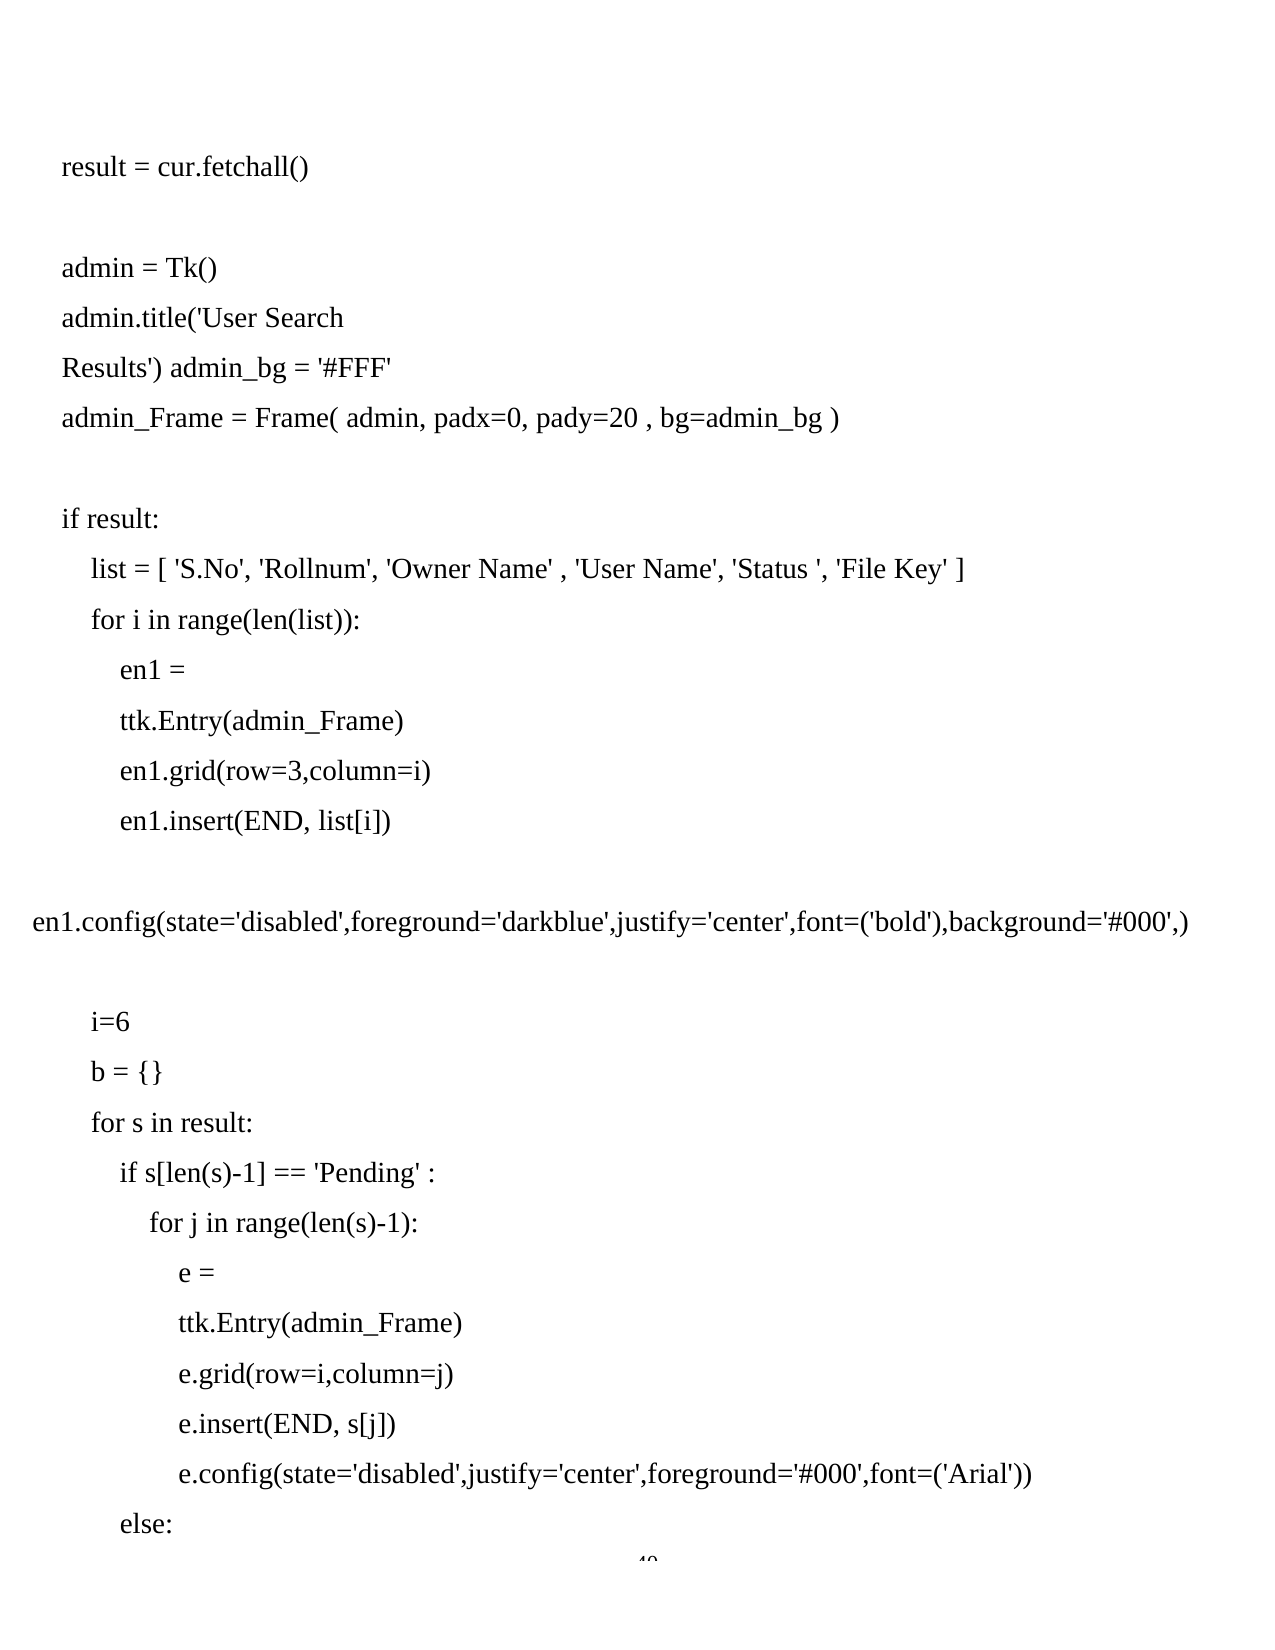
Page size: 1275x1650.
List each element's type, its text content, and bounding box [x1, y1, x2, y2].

text e.config(state='disabled',justify='center',foreground='#000',font=('Arial')) [178, 1456, 1271, 1490]
text b = {} [91, 1054, 1271, 1088]
text admin = Tk() [61, 250, 1271, 283]
text admin_Frame = Frame( admin, padx=0, pady=20 , bg=admin_bg ) [61, 400, 1271, 434]
text else: [119, 1506, 1271, 1540]
text en1.config(state='disabled',foreground='darkblue',justify='center',font=('bold'),background='#000',) [32, 904, 1271, 937]
text admin.title('User Search Results') admin_bg = '#FFF' [61, 300, 451, 383]
text for s in result: [91, 1105, 1271, 1138]
text if result: [61, 501, 1271, 534]
text i=6 [91, 1004, 1271, 1038]
text en1 = ttk.Entry(admin_Frame) en1.grid(row=3,column=i) en1.insert(END, list[i]) [119, 652, 477, 837]
text list = [ 'S.No', 'Rollnum', 'Owner Name' , 'User Name', 'Status ', 'File Key' ] for i in range(len(list)): [91, 551, 982, 635]
text if s[len(s)-1] == 'Pending' : for j in range(len(s)-1): [119, 1155, 435, 1238]
text result = cur.fetchall() [61, 149, 1271, 183]
text e = ttk.Entry(admin_Frame) e.grid(row=i,column=j) e.insert(END, s[j]) [178, 1255, 506, 1439]
